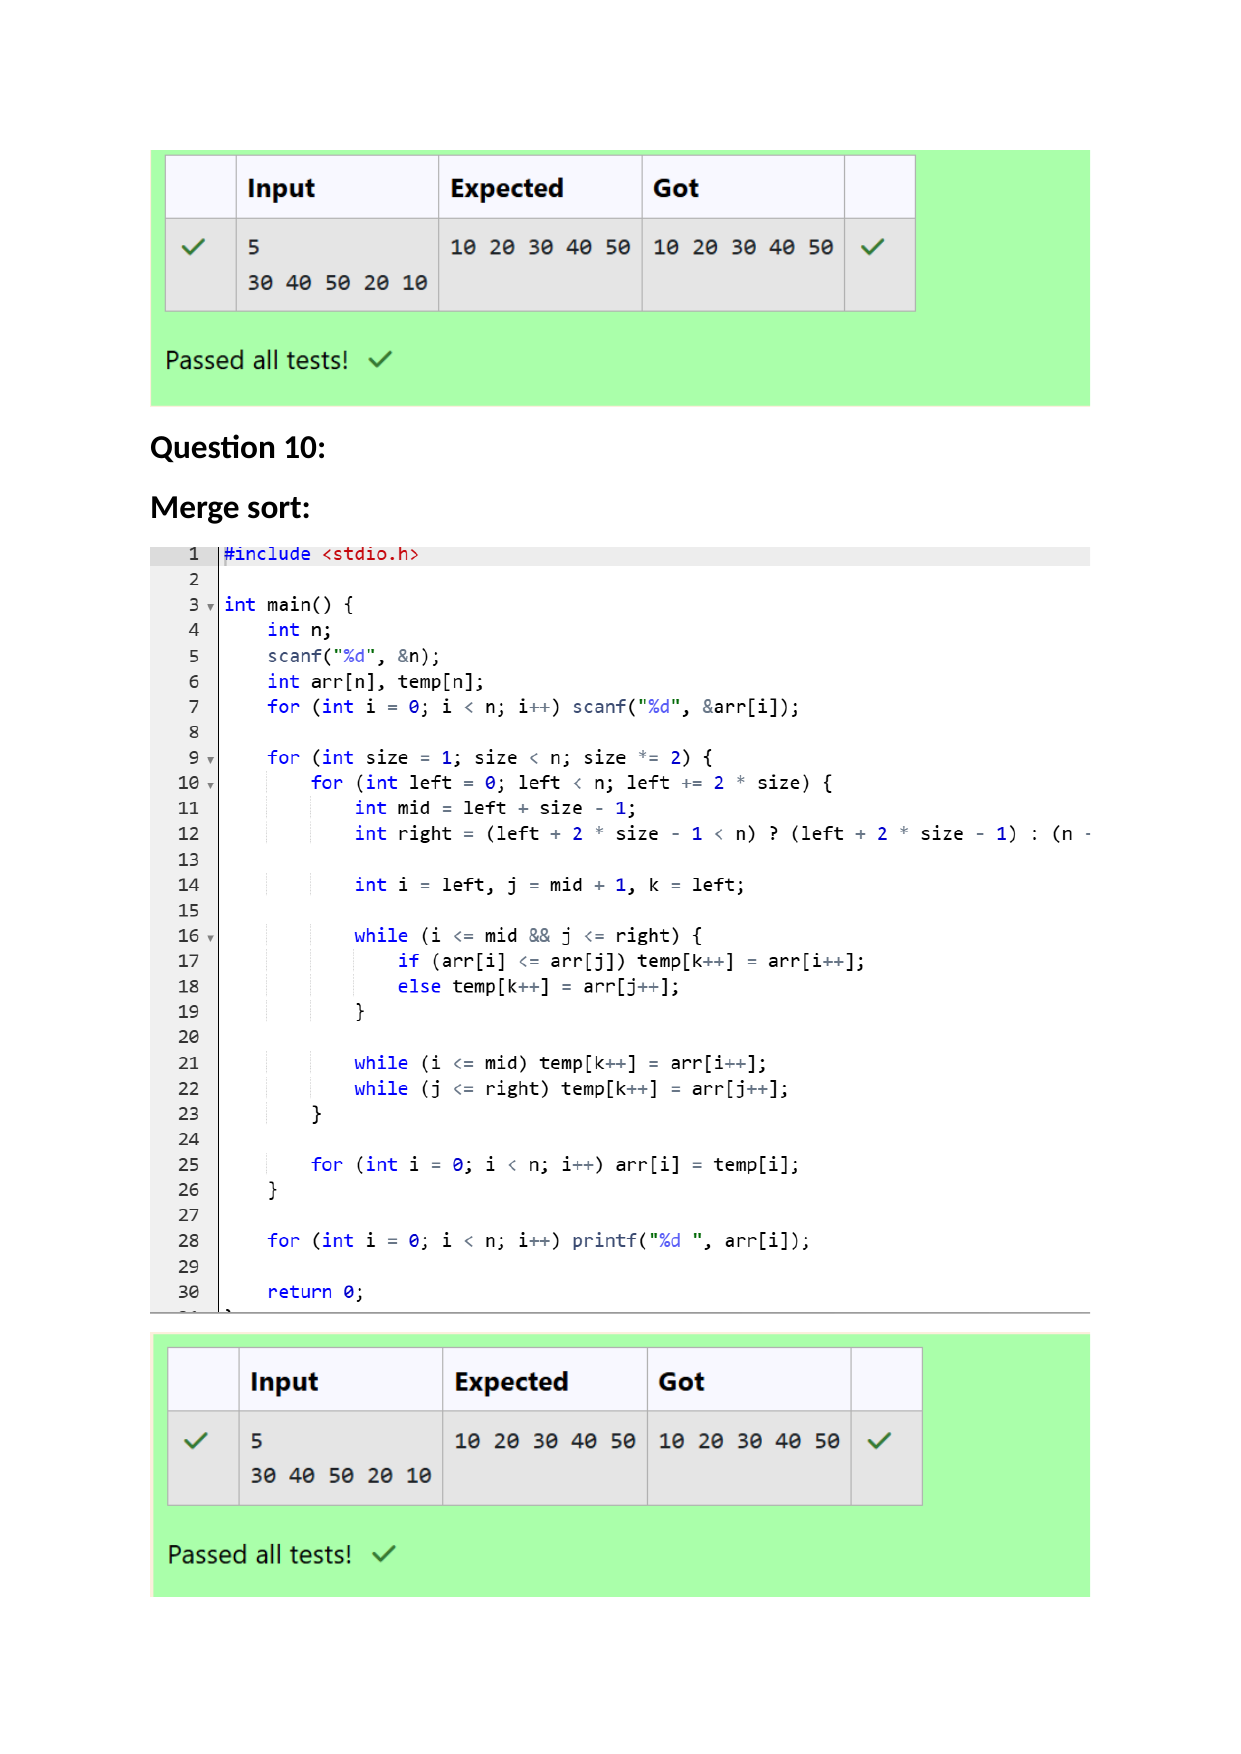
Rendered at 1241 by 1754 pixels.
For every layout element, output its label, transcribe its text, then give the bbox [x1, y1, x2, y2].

text Merge sort: [150, 487, 1090, 527]
text Question 10: [150, 426, 1090, 467]
